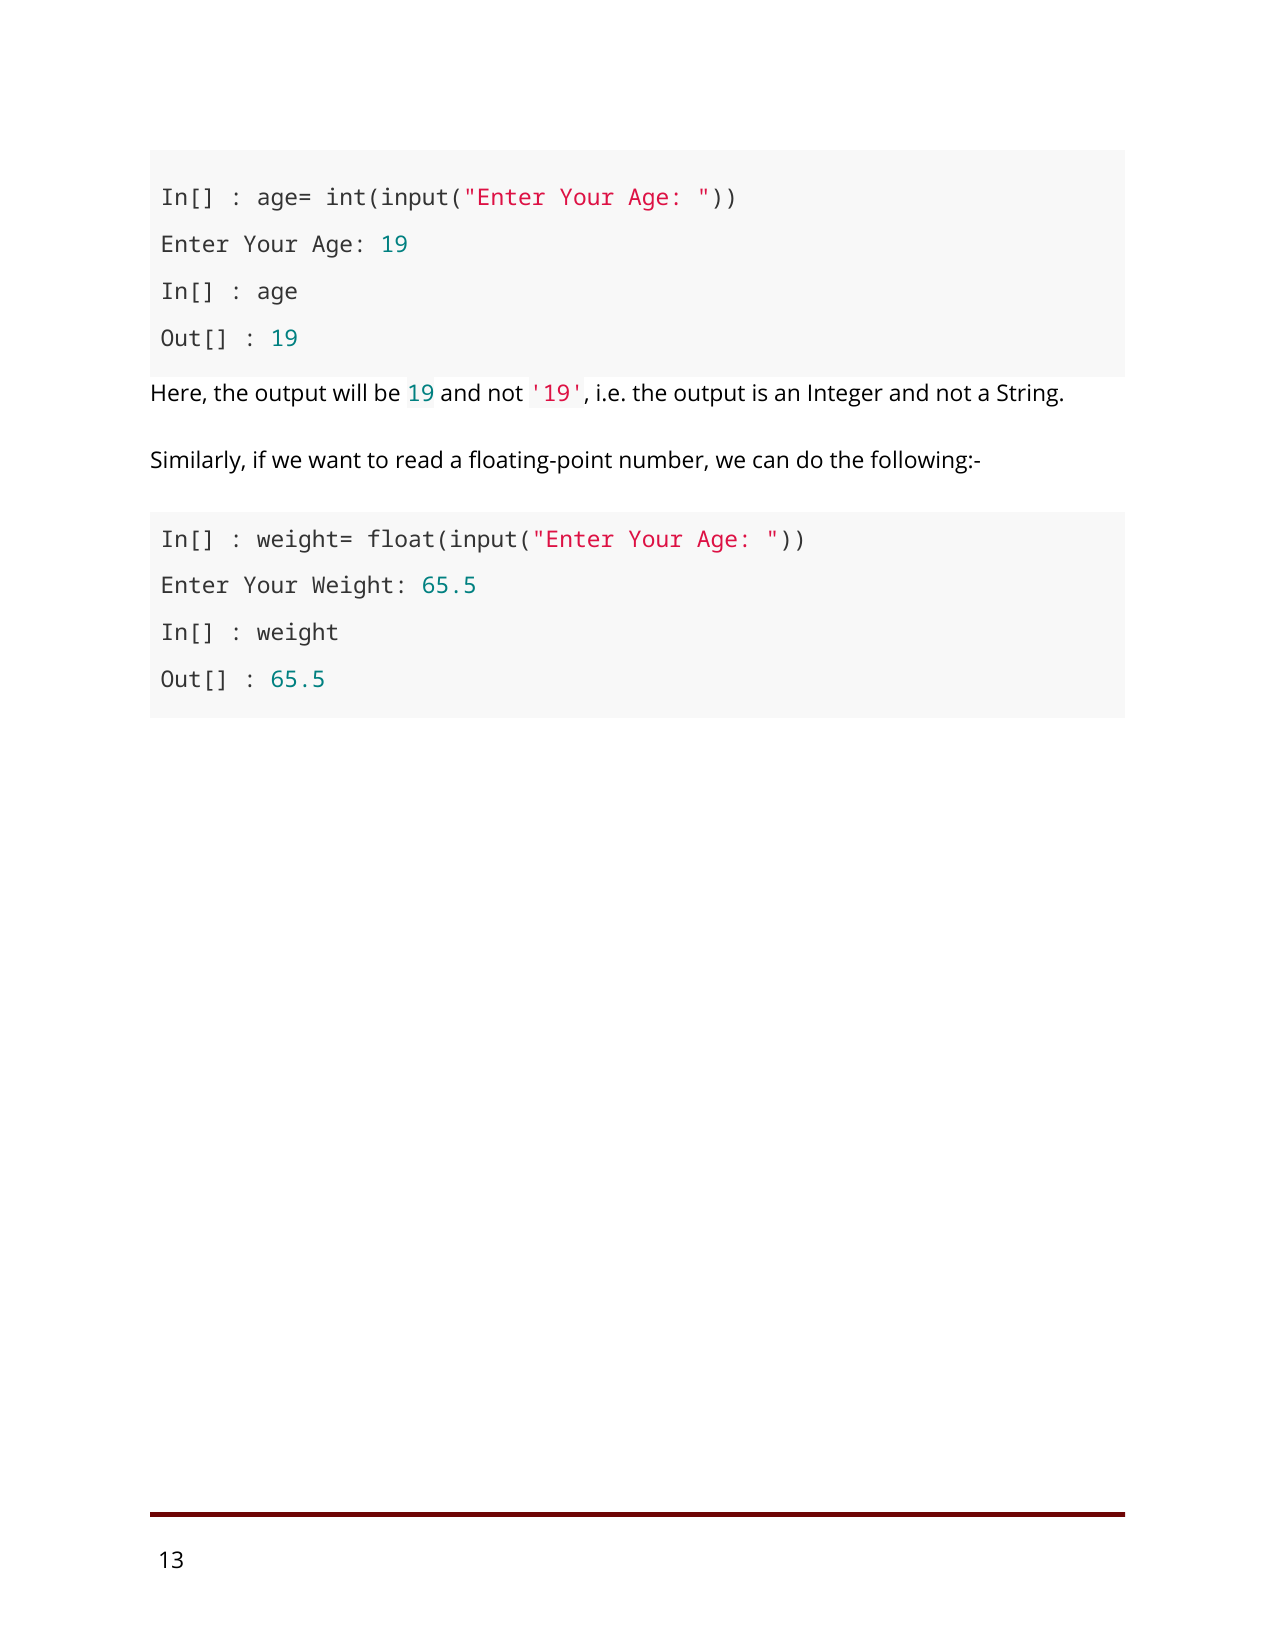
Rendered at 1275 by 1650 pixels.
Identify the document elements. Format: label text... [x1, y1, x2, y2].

table_header In[] : age= int(input("Enter Your Age: ")) Enter Your Age: 19 In[] : age Out[] : 19 [150, 150, 1125, 377]
text Here, the output will be 19 and not '19', i.e. the output is an Integer and not a String. [150, 377, 407, 408]
text Here, the output will be 19 and not '19', i.e. the output is an Integer and not a String. [584, 377, 1125, 408]
picture [150, 1512, 1125, 1517]
text Similarly, if we want to read a floating-point number, we can do the following:- [150, 444, 1125, 476]
table_header In[] : weight= float(input("Enter Your Age: ")) Enter Your Weight: 65.5 In[] : weight Out[] : 65.5 [150, 512, 1125, 718]
